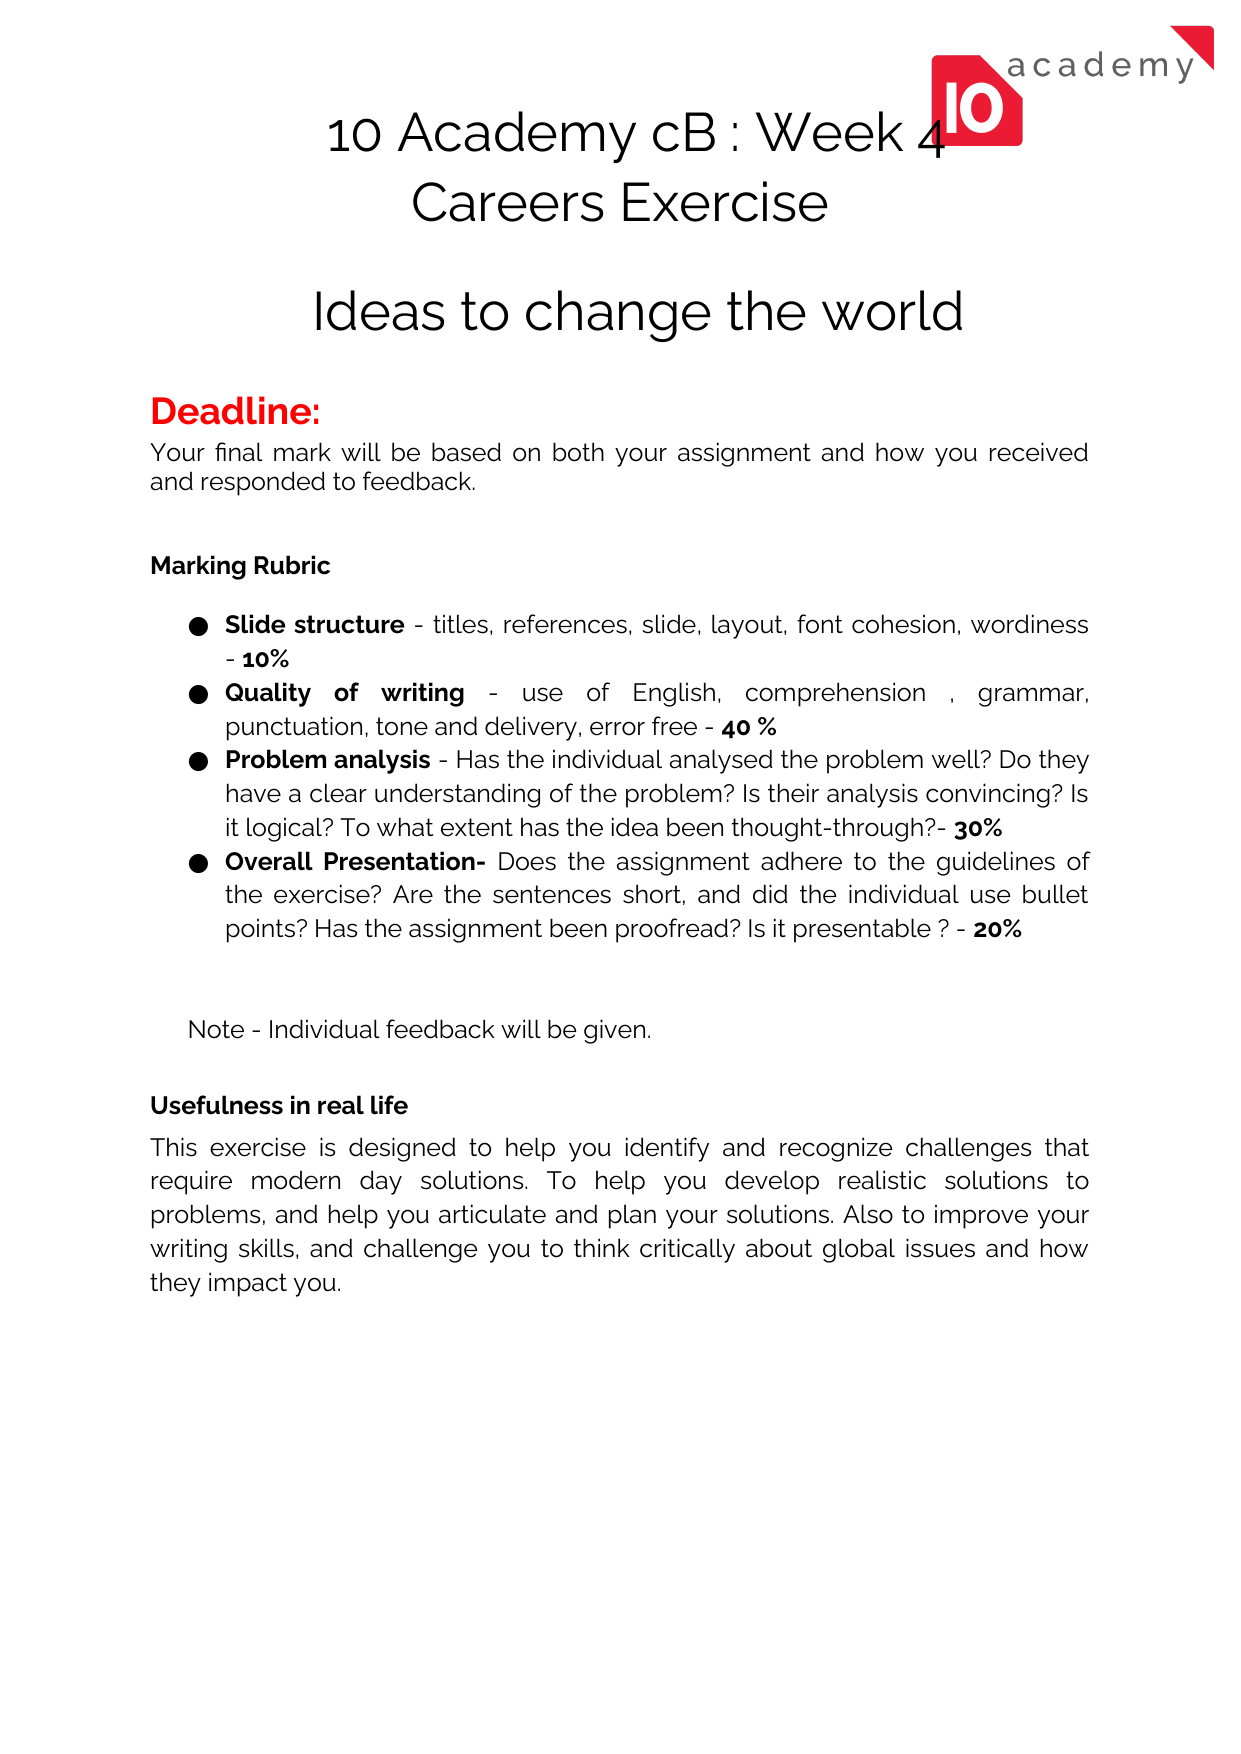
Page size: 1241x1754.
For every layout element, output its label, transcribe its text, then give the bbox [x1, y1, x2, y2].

picture [922, 126, 937, 145]
picture [909, 18, 1228, 155]
subtitle Usefulness in real life [150, 1091, 1090, 1120]
list Slide structure - titles, references, slide, layout, font cohesion, wordiness - 10% [187, 610, 1090, 673]
text Note - Individual feedback will be given. [187, 1015, 1090, 1044]
list Overall Presentation- Does the assignment adhere to the guidelines of the exercise? Are the sentences short, and did the individual use bullet points? Has the assignment been proofread? Is it presentable ? - 20% [187, 846, 1090, 943]
subtitle Marking Rubric [150, 551, 1090, 580]
text This exercise is designed to help you identify and recognize challenges that require modern day solutions. To help you develop realistic solutions to problems, and help you articulate and plan your solutions. Also to improve your writing skills, and challenge you to think critically about global issues and how they impact you. [150, 1132, 1090, 1297]
list Problem analysis - Has the individual analysed the problem well? Do they have a clear understanding of the problem? Is their analysis convincing? Is it logical? To what extent has the idea been thought-through?- 30% [187, 745, 1090, 842]
text Your final mark will be based on both your assignment and how you received and responded to feedback. [150, 437, 1090, 496]
list Quality of writing - use of English, comprehension , grammar, punctuation, tone and delivery, error free - 40 % [187, 678, 1090, 741]
